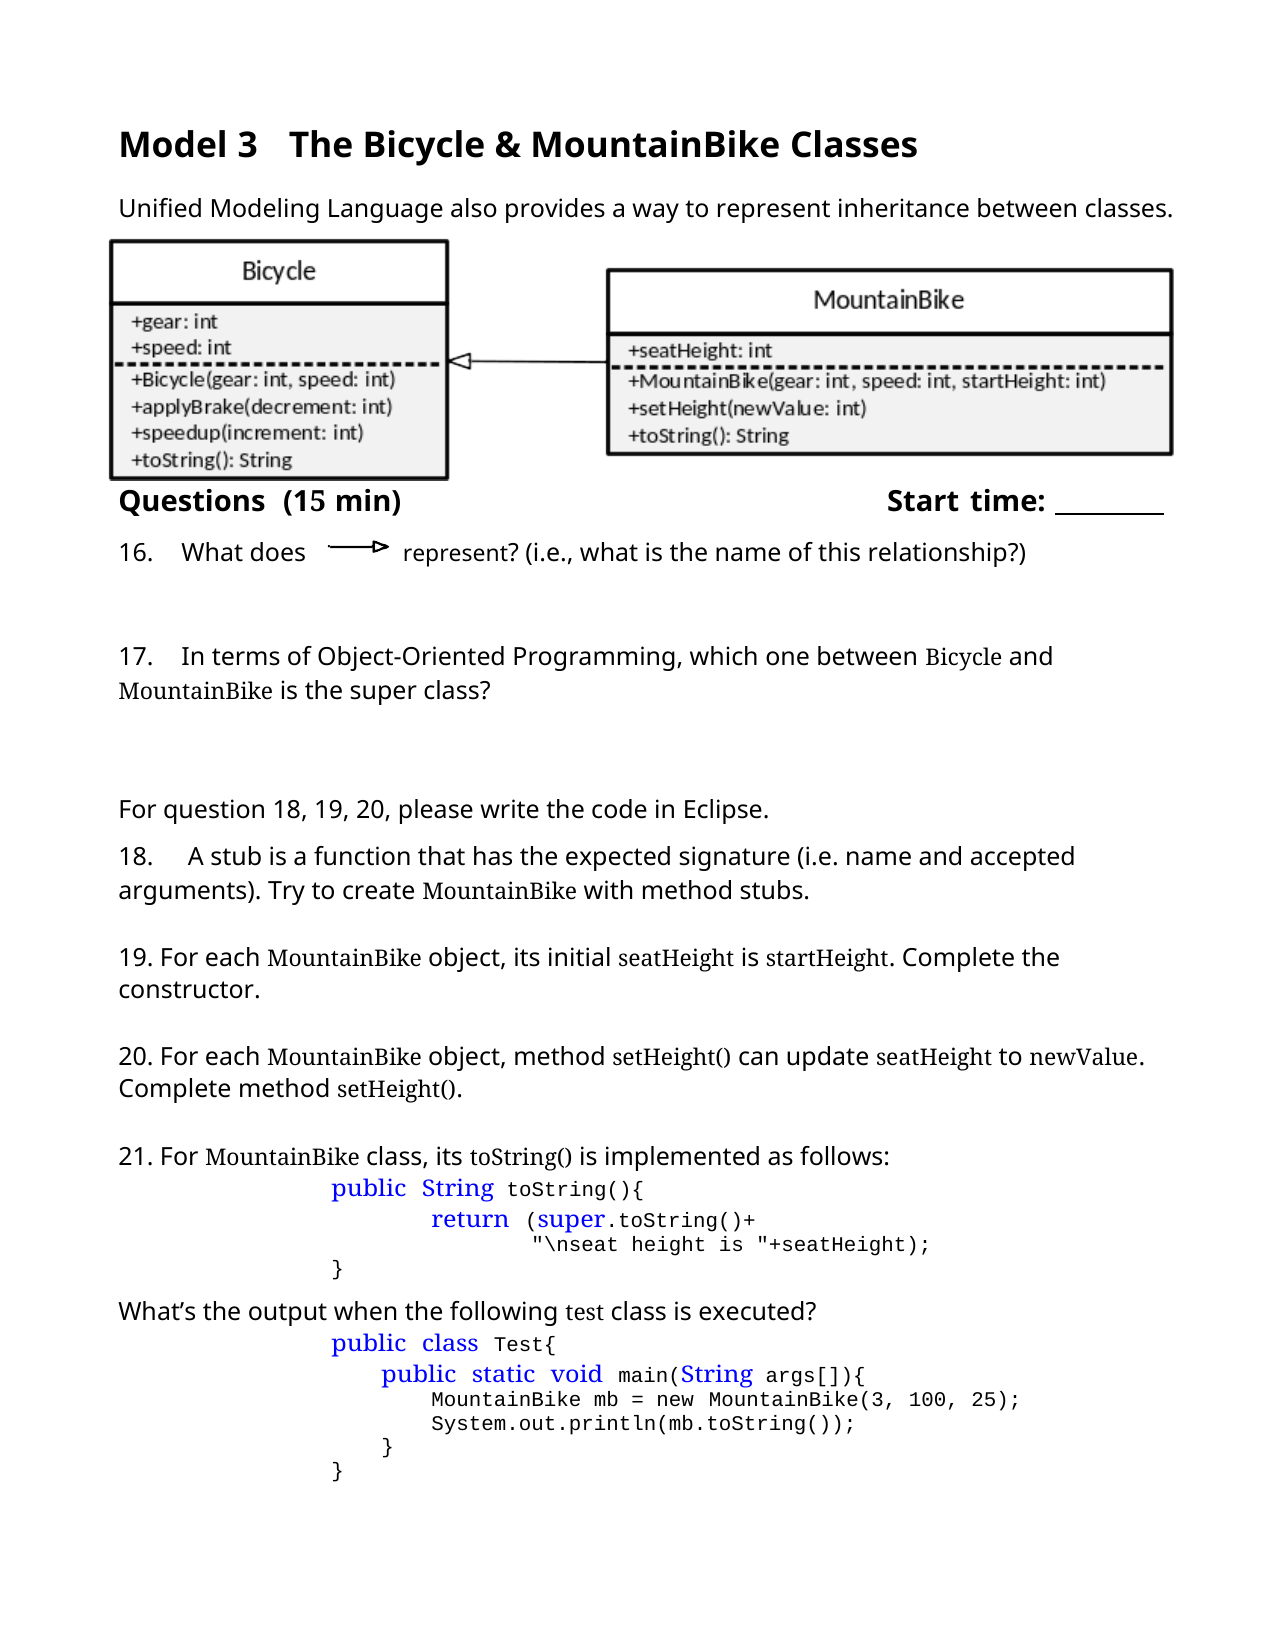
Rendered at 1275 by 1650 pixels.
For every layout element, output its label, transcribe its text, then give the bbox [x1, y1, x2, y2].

text For question 18, 19, 20, please write the code in Eclipse. [118, 792, 1175, 826]
subtitle Model 3 The Bicycle & MountainBike Classes [118, 119, 1175, 167]
text 21. For MountainBike class, its toString() is implemented as follows: [118, 1139, 1157, 1172]
text return (super.toString()+ [331, 1203, 1175, 1234]
text System.out.println(mb.toString()); [331, 1413, 1175, 1436]
text } [331, 1460, 1175, 1484]
list What does represent? (i.e., what is the name of this relationship?) [118, 530, 1175, 568]
text Unified Modeling Language also provides a way to represent inheritance between classes. [118, 192, 1175, 224]
text "\nseat height is "+seatHeight); [331, 1234, 1175, 1258]
text public String toString(){ [331, 1172, 1175, 1203]
text public class Test{ [331, 1327, 1175, 1358]
text What’s the output when the following test class is executed? [118, 1294, 1175, 1327]
text } [331, 1258, 1175, 1282]
text 19. For each MountainBike object, its initial seatHeight is startHeight. Complete the constructor. [118, 940, 1157, 1006]
text MountainBike mb = new MountainBike(3, 100, 25); [331, 1389, 1175, 1413]
text } [331, 1436, 1175, 1460]
list In terms of Object-Oriented Programming, which one between Bicycle and MountainBike is the super class? [118, 638, 1175, 706]
text 20. For each MountainBike object, method setHeight() can update seatHeight to newValue. Complete method setHeight(). [118, 1040, 1157, 1105]
subtitle Questions (15 min) Start time: [118, 480, 1175, 520]
text public static void main(String args[]){ [331, 1358, 1175, 1389]
list A stub is a function that has the expected signature (i.e. name and accepted arguments). Try to create MountainBike with method stubs. [118, 838, 1175, 906]
